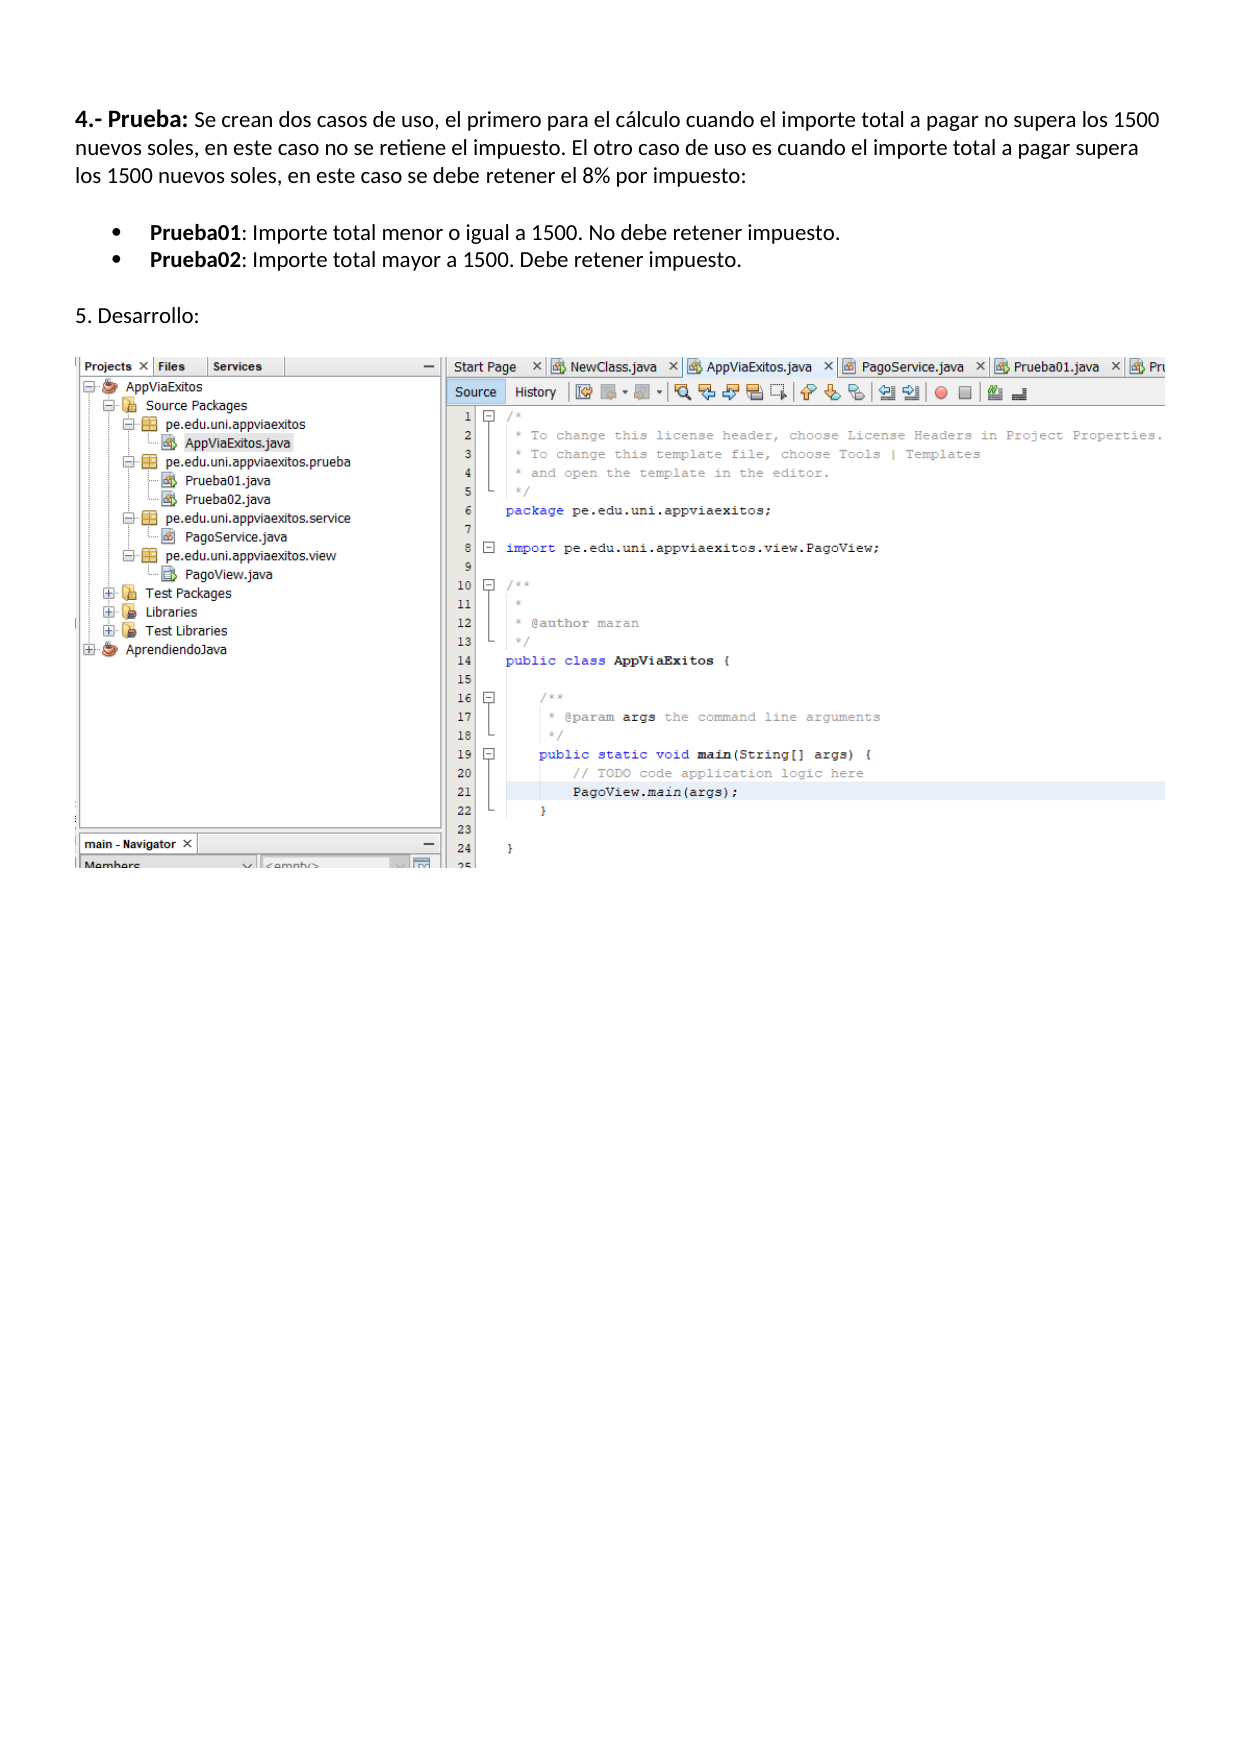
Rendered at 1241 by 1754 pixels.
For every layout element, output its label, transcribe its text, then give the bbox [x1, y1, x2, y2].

text 4.- Prueba: Se crean dos casos de uso, el primero para el cálculo cuando el importe total a pagar no supera los 1500 nuevos soles, en este caso no se retiene el impuesto. El otro caso de uso es cuando el importe total a pagar supera los 1500 nuevos soles, en este caso se debe retener el 8% por impuesto: [75, 103, 1165, 189]
list Prueba02: Importe total mayor a 1500. Debe retener impuesto. [112, 246, 1165, 274]
list Prueba01: Importe total menor o igual a 1500. No debe retener impuesto. [112, 218, 1165, 246]
picture [75, 357, 1166, 868]
text 5. Desarrollo: [75, 302, 1165, 330]
